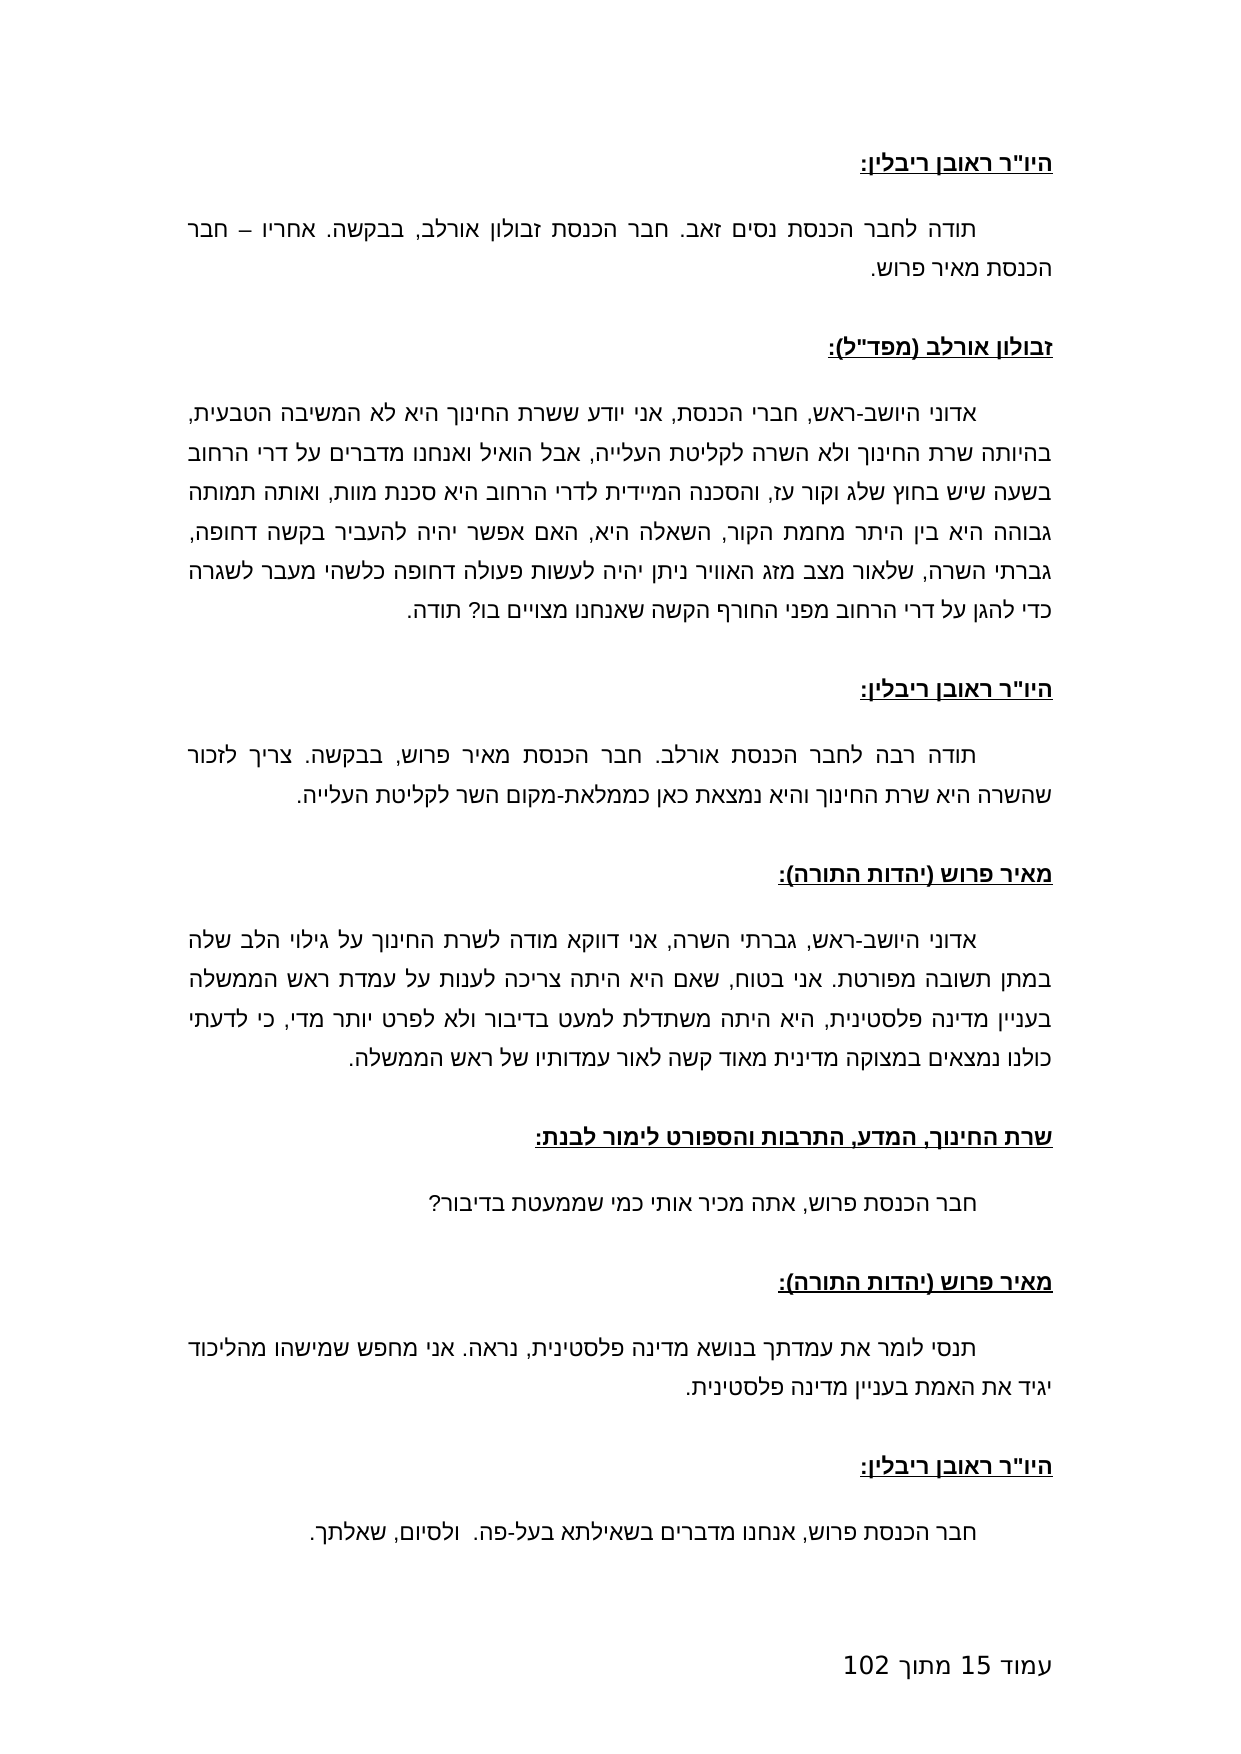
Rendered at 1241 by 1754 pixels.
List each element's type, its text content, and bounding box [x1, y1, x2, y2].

text אדוני היושב-ראש, גברתי השרה, אני דווקא מודה לשרת החינוך על גילוי הלב שלה במתן תשובה מפורטת. אני בטוח, שאם היא היתה צריכה לענות על עמדת ראש הממשלה בעניין מדינה פלסטינית, היא היתה משתדלת למעט בדיבור ולא לפרט יותר מדי, כי לדעתי כולנו נמצאים במצוקה מדינית מאוד קשה לאור עמדותיו של ראש הממשלה. [187, 927, 1053, 1071]
text מאיר פרוש (יהדות התורה): [187, 861, 1053, 887]
text שרת החינוך, המדע, התרבות והספורט לימור לבנת: [187, 1124, 1053, 1150]
text היו"ר ראובן ריבלין: [187, 1453, 1053, 1479]
text תנסי לומר את עמדתך בנושא מדינה פלסטינית, נראה. אני מחפש שמישהו מהליכוד יגיד את האמת בעניין מדינה פלסטינית. [187, 1334, 1053, 1400]
text תודה לחבר הכנסת נסים זאב. חבר הכנסת זבולון אורלב, בבקשה. אחריו – חבר הכנסת מאיר פרוש. [187, 216, 1053, 282]
text תודה רבה לחבר הכנסת אורלב. חבר הכנסת מאיר פרוש, בבקשה. צריך לזכור שהשרה היא שרת החינוך והיא נמצאת כאן כממלאת-מקום השר לקליטת העלייה. [187, 742, 1053, 808]
text אדוני היושב-ראש, חברי הכנסת, אני יודע ששרת החינוך היא לא המשיבה הטבעית, בהיותה שרת החינוך ולא השרה לקליטת העלייה, אבל הואיל ואנחנו מדברים על דרי הרחוב בשעה שיש בחוץ שלג וקור עז, והסכנה המיידית לדרי הרחוב היא סכנת מוות, ואותה תמותה גבוהה היא בין היתר מחמת הקור, השאלה היא, האם אפשר יהיה להעביר בקשה דחופה, גברתי השרה, שלאור מצב מזג האוויר ניתן יהיה לעשות פעולה דחופה כלשהי מעבר לשגרה כדי להגן על דרי הרחוב מפני החורף הקשה שאנחנו מצויים בו? תודה. [187, 400, 1053, 624]
text מאיר פרוש (יהדות התורה): [187, 1269, 1053, 1295]
text היו"ר ראובן ריבלין: [187, 150, 1053, 176]
text חבר הכנסת פרוש, אנחנו מדברים בשאילתא בעל-פה. ולסיום, שאלתך. [187, 1519, 1053, 1545]
text זבולון אורלב (מפד"ל): [187, 334, 1053, 361]
text היו"ר ראובן ריבלין: [187, 676, 1053, 703]
text חבר הכנסת פרוש, אתה מכיר אותי כמי שממעטת בדיבור? [187, 1190, 1053, 1216]
